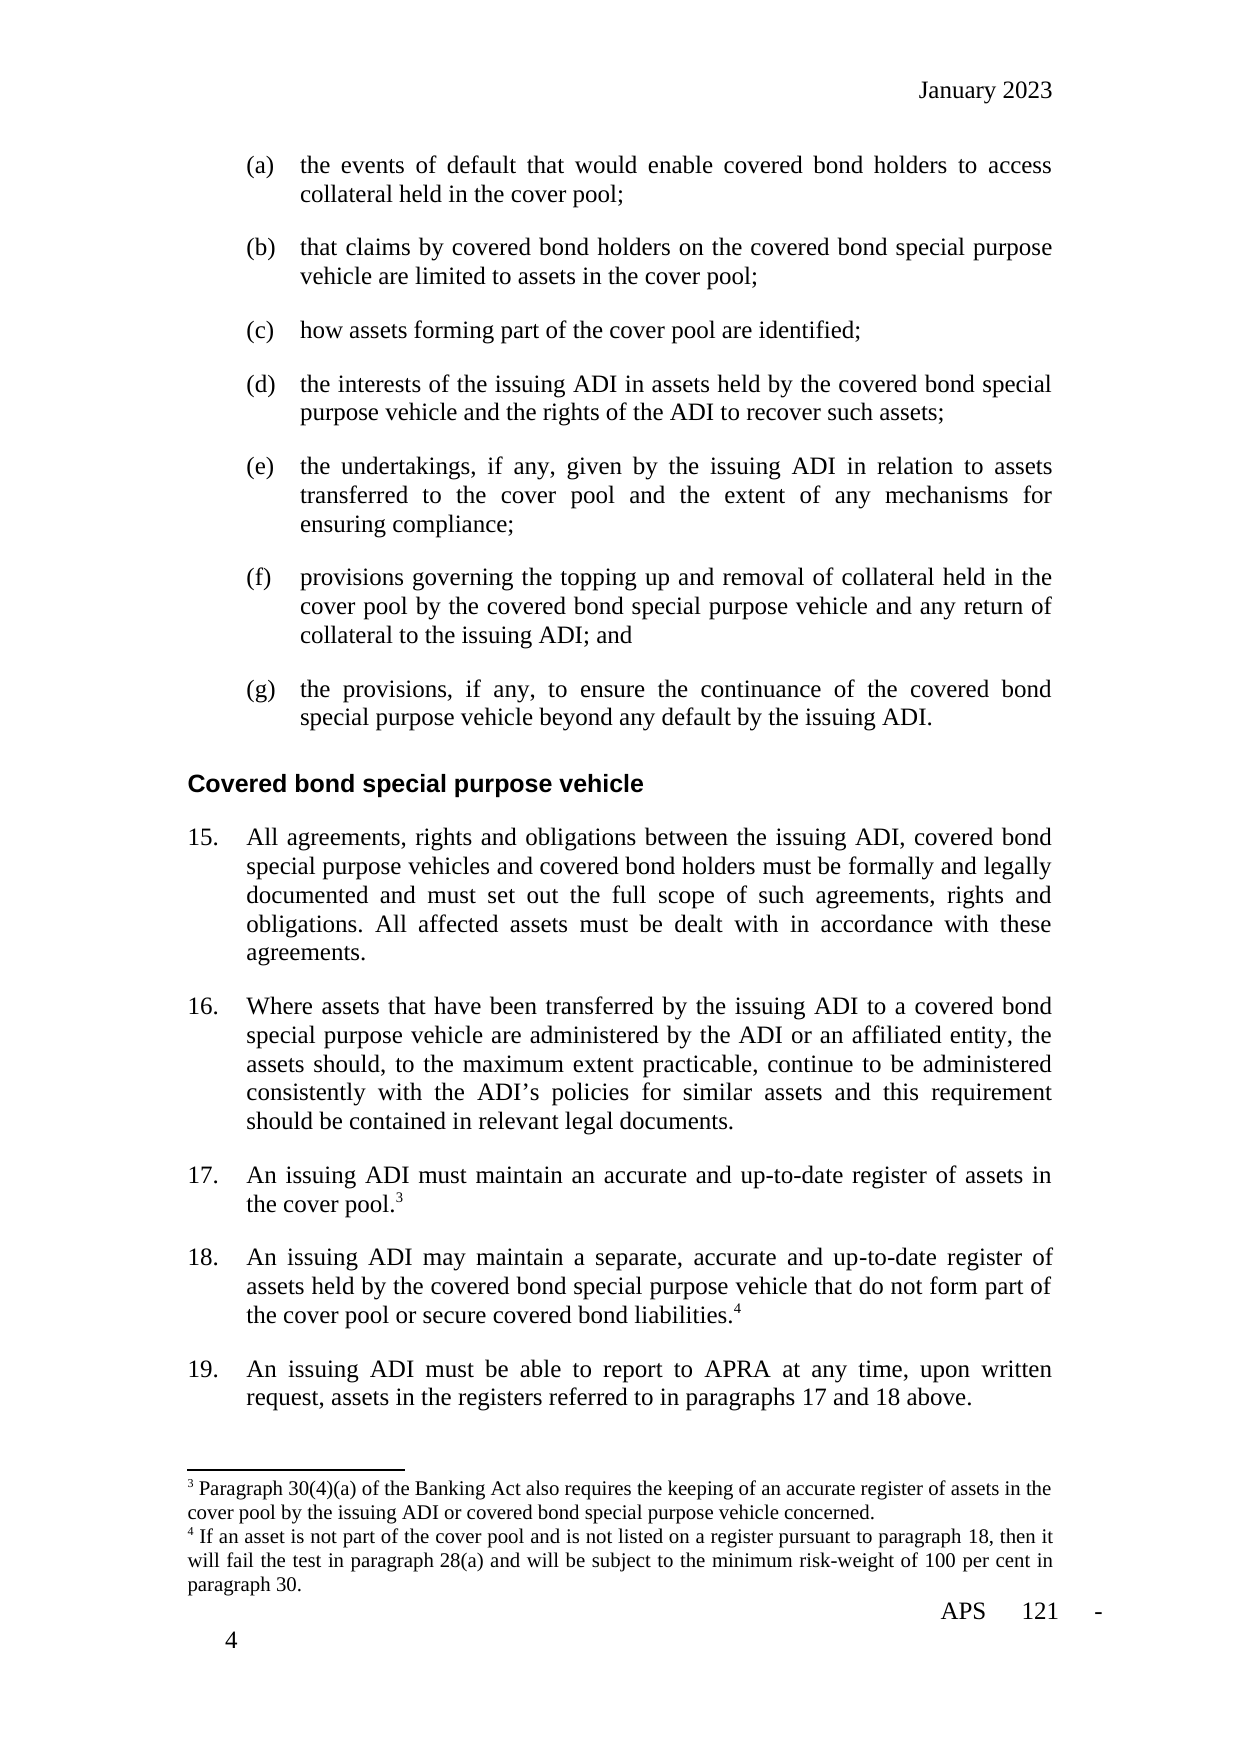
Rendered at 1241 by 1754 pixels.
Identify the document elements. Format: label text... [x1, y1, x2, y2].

list the events of default that would enable covered bond holders to access collateral held in the cover pool; [246, 150, 1053, 207]
list Where assets that have been transferred by the issuing ADI to a covered bond special purpose vehicle are administered by the ADI or an affiliated entity, the assets should, to the maximum extent practicable, continue to be administered consistently with the ADI’s policies for similar assets and this requirement should be contained in relevant legal documents. [187, 991, 1053, 1135]
list All agreements, rights and obligations between the issuing ADI, covered bond special purpose vehicles and covered bond holders must be formally and legally documented and must set out the full scope of such agreements, rights and obligations. All affected assets must be dealt with in accordance with these agreements. [187, 822, 1053, 966]
list how assets forming part of the cover pool are identified; [246, 315, 1053, 344]
list provisions governing the topping up and removal of collateral held in the cover pool by the covered bond special purpose vehicle and any return of collateral to the issuing ADI; and [246, 562, 1053, 649]
list An issuing ADI must maintain an accurate and up-to-date register of assets in the cover pool. [187, 1160, 1053, 1217]
list the undertakings, if any, given by the issuing ADI in relation to assets transferred to the cover pool and the extent of any mechanisms for ensuring compliance; [246, 451, 1053, 537]
list An issuing ADI may maintain a separate, accurate and up-to-date register of assets held by the covered bond special purpose vehicle that do not form part of the cover pool or secure covered bond liabilities. [187, 1242, 1053, 1329]
list An issuing ADI must be able to report to APRA at any time, upon written request, assets in the registers referred to in paragraphs 17 and 18 above. [187, 1354, 1053, 1411]
list that claims by covered bond holders on the covered bond special purpose vehicle are limited to assets in the cover pool; [246, 232, 1053, 290]
list the interests of the issuing ADI in assets held by the covered bond special purpose vehicle and the rights of the ADI to recover such assets; [246, 369, 1053, 426]
list the provisions, if any, to ensure the continuance of the covered bond special purpose vehicle beyond any default by the issuing ADI. [246, 674, 1053, 731]
subtitle Covered bond special purpose vehicle [187, 769, 1053, 797]
